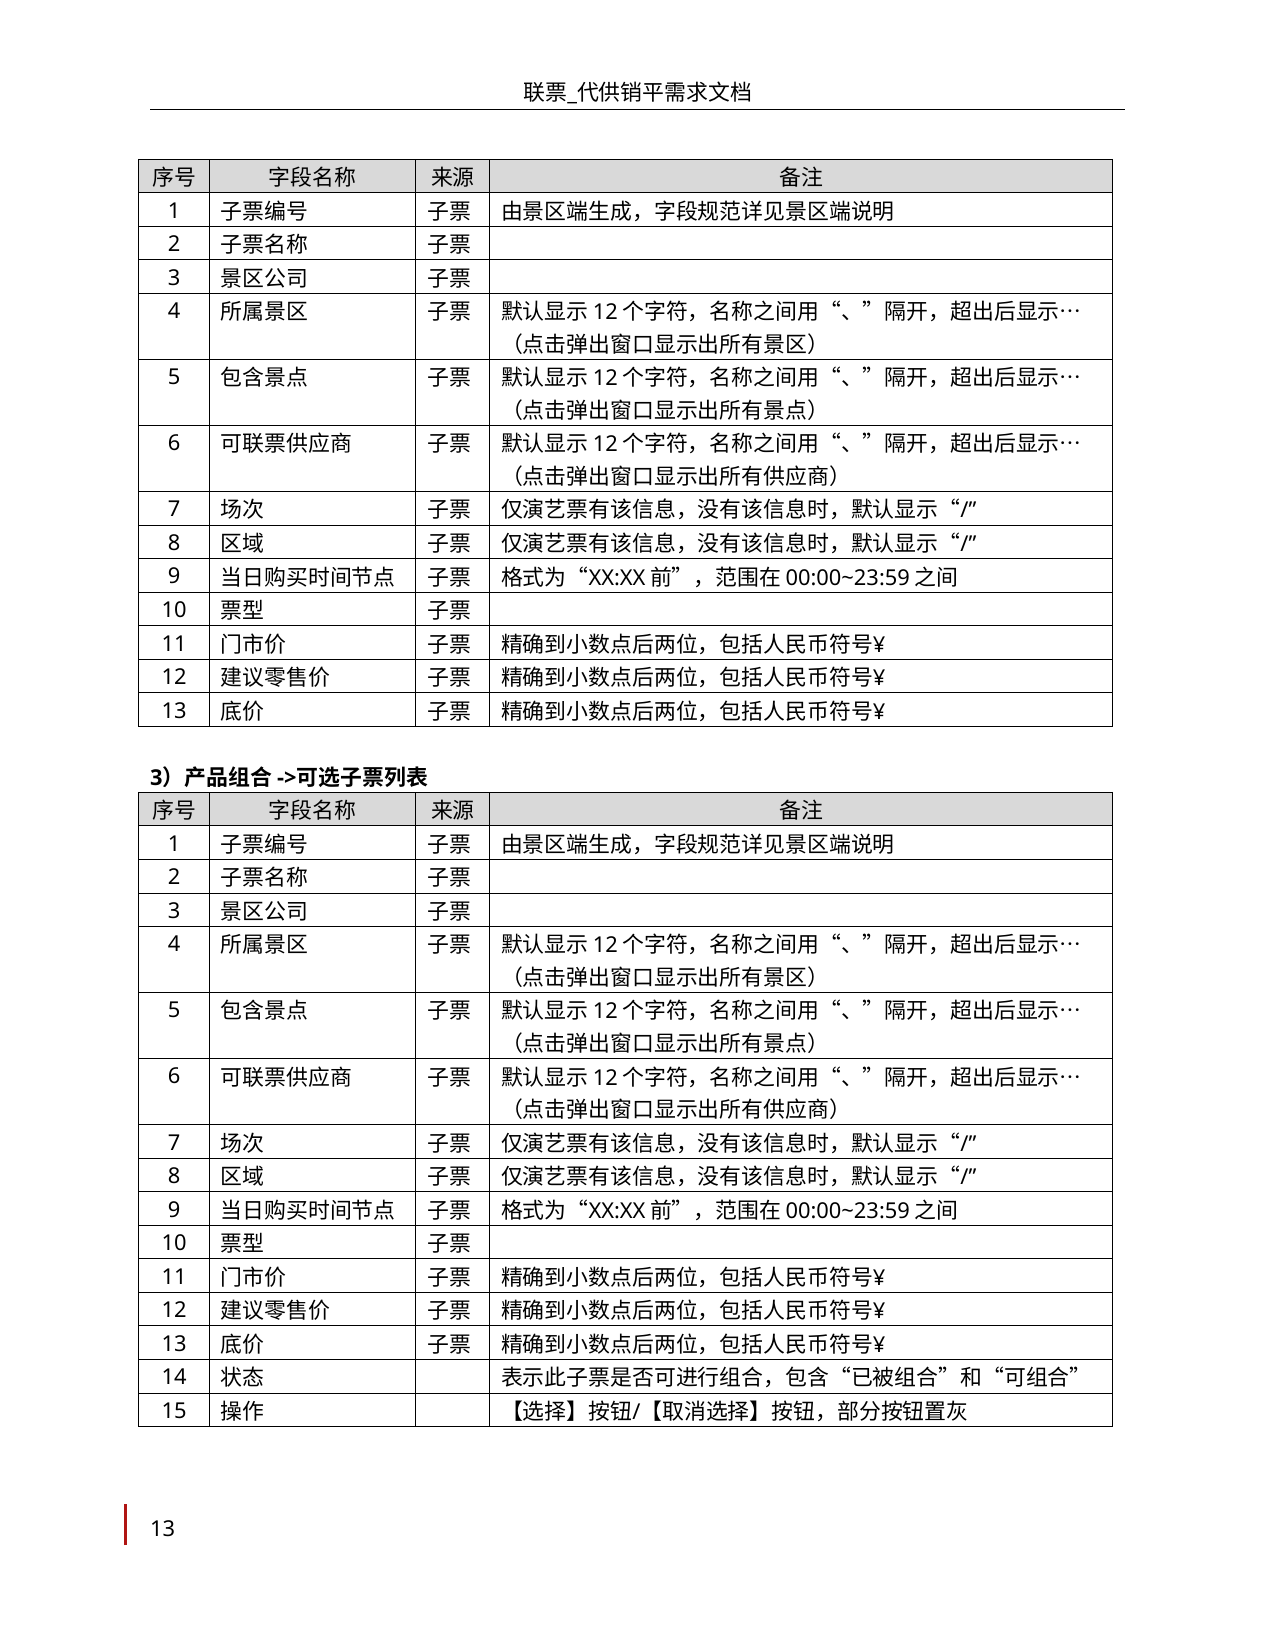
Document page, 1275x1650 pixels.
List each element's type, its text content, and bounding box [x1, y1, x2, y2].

table_cell 子票 [416, 227, 489, 259]
table_header 序号 [139, 160, 209, 192]
table_cell 默认显示12个字符，名称之间用“、”隔开，超出后显示…（点击弹出窗口显示出所有供应商） [490, 1059, 1112, 1124]
table_cell 由景区端生成，字段规范详见景区端说明 [490, 826, 1112, 859]
table_cell 9 [139, 1192, 209, 1225]
table_cell 精确到小数点后两位，包括人民币符号¥ [490, 660, 1112, 692]
table_cell 子票 [416, 1059, 489, 1124]
table_cell 所属景区 [210, 294, 415, 359]
table_cell 精确到小数点后两位，包括人民币符号¥ [490, 1326, 1112, 1359]
table_cell 3 [139, 260, 209, 293]
table_cell 门市价 [210, 1259, 415, 1292]
table_cell 表示此子票是否可进行组合，包含“已被组合”和“可组合” [490, 1360, 1112, 1392]
table_cell 精确到小数点后两位，包括人民币符号¥ [490, 626, 1112, 659]
table_cell 1 [139, 826, 209, 859]
table_cell 子票 [416, 1259, 489, 1292]
table_cell 8 [139, 1159, 209, 1191]
table_cell 【选择】按钮/【取消选择】按钮，部分按钮置灰 [490, 1394, 1112, 1426]
table_cell 9 [139, 559, 209, 592]
table_cell 4 [139, 294, 209, 359]
table_cell 子票 [416, 927, 489, 992]
table_cell 格式为“XX:XX前”，范围在00:00~23:59之间 [490, 1192, 1112, 1225]
table_cell 3 [139, 894, 209, 926]
table_cell [490, 860, 1112, 892]
table_cell 场次 [210, 492, 415, 524]
table_cell 15 [139, 1394, 209, 1426]
table_header 字段名称 [210, 793, 415, 825]
table_cell 子票 [416, 1192, 489, 1225]
table_cell 12 [139, 1293, 209, 1325]
table_cell 由景区端生成，字段规范详见景区端说明 [490, 193, 1112, 226]
table_cell 子票 [416, 693, 489, 726]
table_cell 景区公司 [210, 894, 415, 926]
table_cell 子票 [416, 1226, 489, 1258]
table_cell 11 [139, 626, 209, 659]
table_header 序号 [139, 793, 209, 825]
table_header 备注 [490, 160, 1112, 192]
table_cell 默认显示12个字符，名称之间用“、”隔开，超出后显示…（点击弹出窗口显示出所有景区） [490, 927, 1112, 992]
table_cell 7 [139, 492, 209, 524]
table_header 备注 [490, 793, 1112, 825]
table_cell 11 [139, 1259, 209, 1292]
table_cell 子票 [416, 193, 489, 226]
table_cell 子票 [416, 294, 489, 359]
table_cell 4 [139, 927, 209, 992]
table_cell 1 [139, 193, 209, 226]
table_cell 所属景区 [210, 927, 415, 992]
table_cell 8 [139, 526, 209, 558]
table_cell 子票名称 [210, 227, 415, 259]
table_cell 7 [139, 1125, 209, 1158]
table_cell 子票名称 [210, 860, 415, 892]
table_cell 景区公司 [210, 260, 415, 293]
table_cell 底价 [210, 693, 415, 726]
table_cell 子票 [416, 593, 489, 625]
table_cell 可联票供应商 [210, 1059, 415, 1124]
table_cell [490, 1226, 1112, 1258]
table_cell [416, 1394, 489, 1426]
table_cell 14 [139, 1360, 209, 1392]
table_cell 12 [139, 660, 209, 692]
table_cell 5 [139, 360, 209, 425]
table_cell 子票 [416, 260, 489, 293]
table_cell 2 [139, 860, 209, 892]
table_cell 2 [139, 227, 209, 259]
table_cell 13 [139, 693, 209, 726]
table_cell 建议零售价 [210, 660, 415, 692]
table_cell 默认显示12个字符，名称之间用“、”隔开，超出后显示…（点击弹出窗口显示出所有景点） [490, 993, 1112, 1058]
table_cell 默认显示12个字符，名称之间用“、”隔开，超出后显示…（点击弹出窗口显示出所有景点） [490, 360, 1112, 425]
table_cell 操作 [210, 1394, 415, 1426]
table_header 来源 [416, 160, 489, 192]
table_cell 子票 [416, 660, 489, 692]
table_cell 票型 [210, 1226, 415, 1258]
table_cell 门市价 [210, 626, 415, 659]
table_cell 区域 [210, 526, 415, 558]
table_cell 仅演艺票有该信息，没有该信息时，默认显示“/” [490, 492, 1112, 524]
table_cell 格式为“XX:XX前”，范围在00:00~23:59之间 [490, 559, 1112, 592]
table_cell 精确到小数点后两位，包括人民币符号¥ [490, 1293, 1112, 1325]
table_cell 子票 [416, 860, 489, 892]
table_cell 包含景点 [210, 360, 415, 425]
table_cell 票型 [210, 593, 415, 625]
table_header 字段名称 [210, 160, 415, 192]
table_cell 子票 [416, 1159, 489, 1191]
table_cell 当日购买时间节点 [210, 1192, 415, 1225]
table_cell 5 [139, 993, 209, 1058]
table_cell 子票 [416, 360, 489, 425]
table_cell 状态 [210, 1360, 415, 1392]
table_cell 精确到小数点后两位，包括人民币符号¥ [490, 1259, 1112, 1292]
table_cell 仅演艺票有该信息，没有该信息时，默认显示“/” [490, 526, 1112, 558]
table_cell [490, 593, 1112, 625]
table_cell 子票 [416, 1293, 489, 1325]
table_header 来源 [416, 793, 489, 825]
table_cell 子票 [416, 426, 489, 491]
table_cell [490, 894, 1112, 926]
table_cell 可联票供应商 [210, 426, 415, 491]
text 3）产品组合 ->可选子票列表 [150, 759, 1125, 792]
table_cell 子票编号 [210, 193, 415, 226]
table_cell 仅演艺票有该信息，没有该信息时，默认显示“/” [490, 1125, 1112, 1158]
table_cell 子票 [416, 526, 489, 558]
table_cell 子票 [416, 894, 489, 926]
table_cell [490, 260, 1112, 293]
table_cell 仅演艺票有该信息，没有该信息时，默认显示“/” [490, 1159, 1112, 1191]
table_cell 10 [139, 593, 209, 625]
table_cell 13 [139, 1326, 209, 1359]
table_cell 子票 [416, 492, 489, 524]
table_cell 子票 [416, 559, 489, 592]
table_cell 区域 [210, 1159, 415, 1191]
table_cell 子票编号 [210, 826, 415, 859]
table_cell 默认显示12个字符，名称之间用“、”隔开，超出后显示…（点击弹出窗口显示出所有景区） [490, 294, 1112, 359]
table_cell 6 [139, 426, 209, 491]
table_cell 当日购买时间节点 [210, 559, 415, 592]
table_cell 默认显示12个字符，名称之间用“、”隔开，超出后显示…（点击弹出窗口显示出所有供应商） [490, 426, 1112, 491]
table_cell [490, 227, 1112, 259]
table_cell 底价 [210, 1326, 415, 1359]
table_cell 6 [139, 1059, 209, 1124]
table_cell 精确到小数点后两位，包括人民币符号¥ [490, 693, 1112, 726]
table_cell 包含景点 [210, 993, 415, 1058]
table_cell 子票 [416, 1326, 489, 1359]
table_cell [416, 1360, 489, 1392]
table_cell 建议零售价 [210, 1293, 415, 1325]
table_cell 子票 [416, 826, 489, 859]
table_cell 场次 [210, 1125, 415, 1158]
table_cell 子票 [416, 626, 489, 659]
table_cell 子票 [416, 1125, 489, 1158]
table_cell 10 [139, 1226, 209, 1258]
table_cell 子票 [416, 993, 489, 1058]
